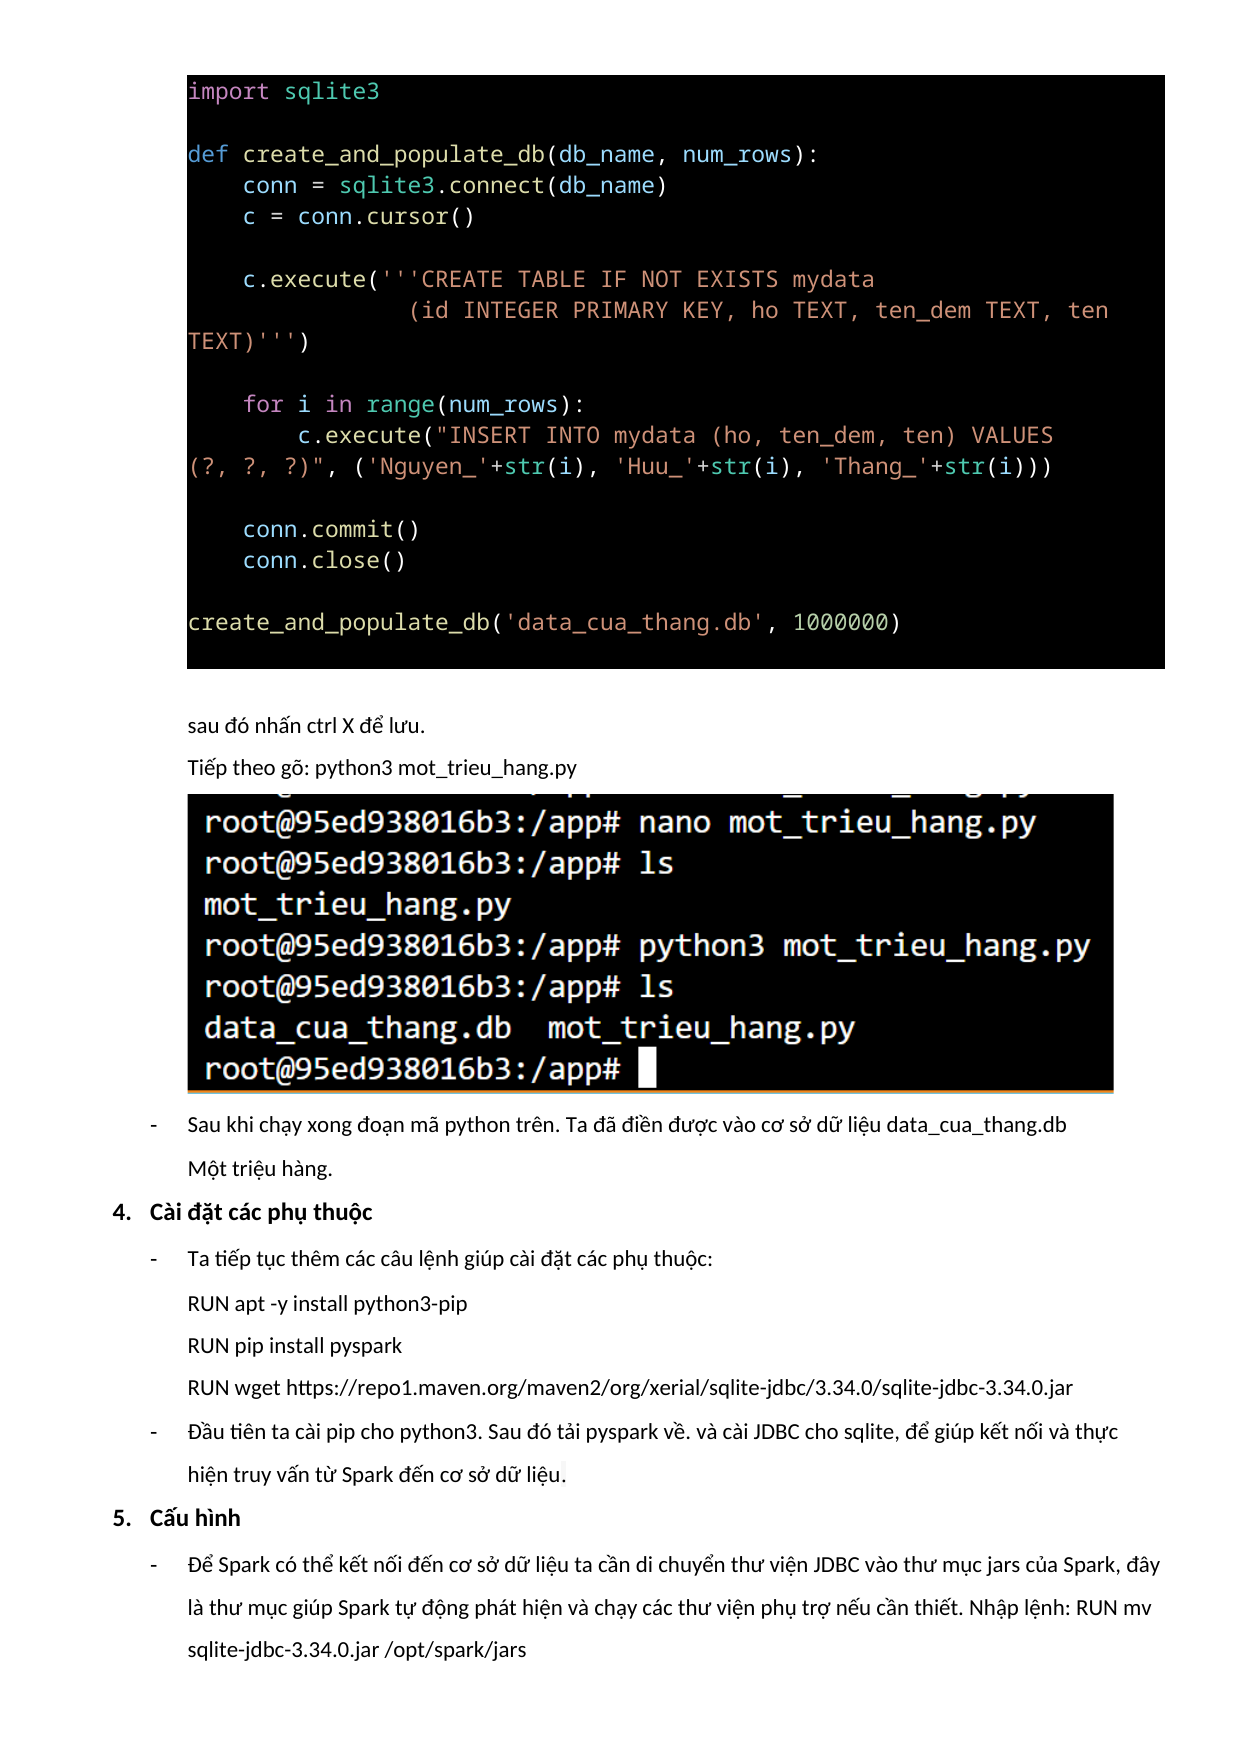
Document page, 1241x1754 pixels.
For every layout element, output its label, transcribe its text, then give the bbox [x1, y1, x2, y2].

list c = conn.cursor() [187, 200, 1165, 231]
list conn = sqlite3.connect(db_name) [187, 169, 1165, 200]
list conn.close() [187, 544, 1165, 575]
list create_and_populate_db('data_cua_thang.db', 1000000) [187, 606, 1165, 637]
list Cấu hình [112, 1502, 1165, 1533]
list c.execute("INSERT INTO mydata (ho, ten_dem, ten) VALUES (?, ?, ?)", ('Nguyen_'+str(i), 'Huu_'+str(i), 'Thang_'+str(i))) [187, 419, 1165, 481]
list Ta tiếp tục thêm các câu lệnh giúp cài đặt các phụ thuộc: [150, 1242, 1165, 1273]
list RUN pip install pyspark [187, 1331, 1165, 1359]
list import sqlite3 [187, 75, 1165, 106]
list conn.commit() [187, 512, 1165, 544]
list for i in range(num_rows): [187, 387, 1165, 419]
list Để Spark có thể kết nối đến cơ sở dữ liệu ta cần di chuyển thư viện JDBC vào thư mục jars của Spark, đây là thư mục giúp Spark tự động phát hiện và chạy các thư viện phụ trợ nếu cần thiết. Nhập lệnh: RUN mv sqlite-jdbc-3.34.0.jar /opt/spark/jars [150, 1548, 1165, 1663]
list Sau khi chạy xong đoạn mã python trên. Ta đã điền được vào cơ sở dữ liệu data_cua_thang.db [150, 1108, 1165, 1139]
picture [187, 794, 1114, 1094]
list Tiếp theo gõ: python3 mot_trieu_hang.py [187, 753, 1165, 781]
list sau đó nhấn ctrl X để lưu. [187, 711, 1165, 739]
list Một triệu hàng. [187, 1154, 1165, 1182]
list Đầu tiên ta cài pip cho python3. Sau đó tải pyspark về. và cài JDBC cho sqlite, để giúp kết nối và thực hiện truy vấn từ Spark đến cơ sở dữ liệu. [150, 1415, 1165, 1488]
list RUN apt -y install python3-pip [187, 1289, 1165, 1317]
list def create_and_populate_db(db_name, num_rows): [187, 137, 1165, 169]
list c.execute('''CREATE TABLE IF NOT EXISTS mydata [187, 262, 1165, 294]
list Cài đặt các phụ thuộc [112, 1196, 1165, 1227]
list RUN wget https://repo1.maven.org/maven2/org/xerial/sqlite-jdbc/3.34.0/sqlite-jdbc-3.34.0.jar [187, 1373, 1165, 1401]
list (id INTEGER PRIMARY KEY, ho TEXT, ten_dem TEXT, ten TEXT)''') [187, 294, 1165, 356]
